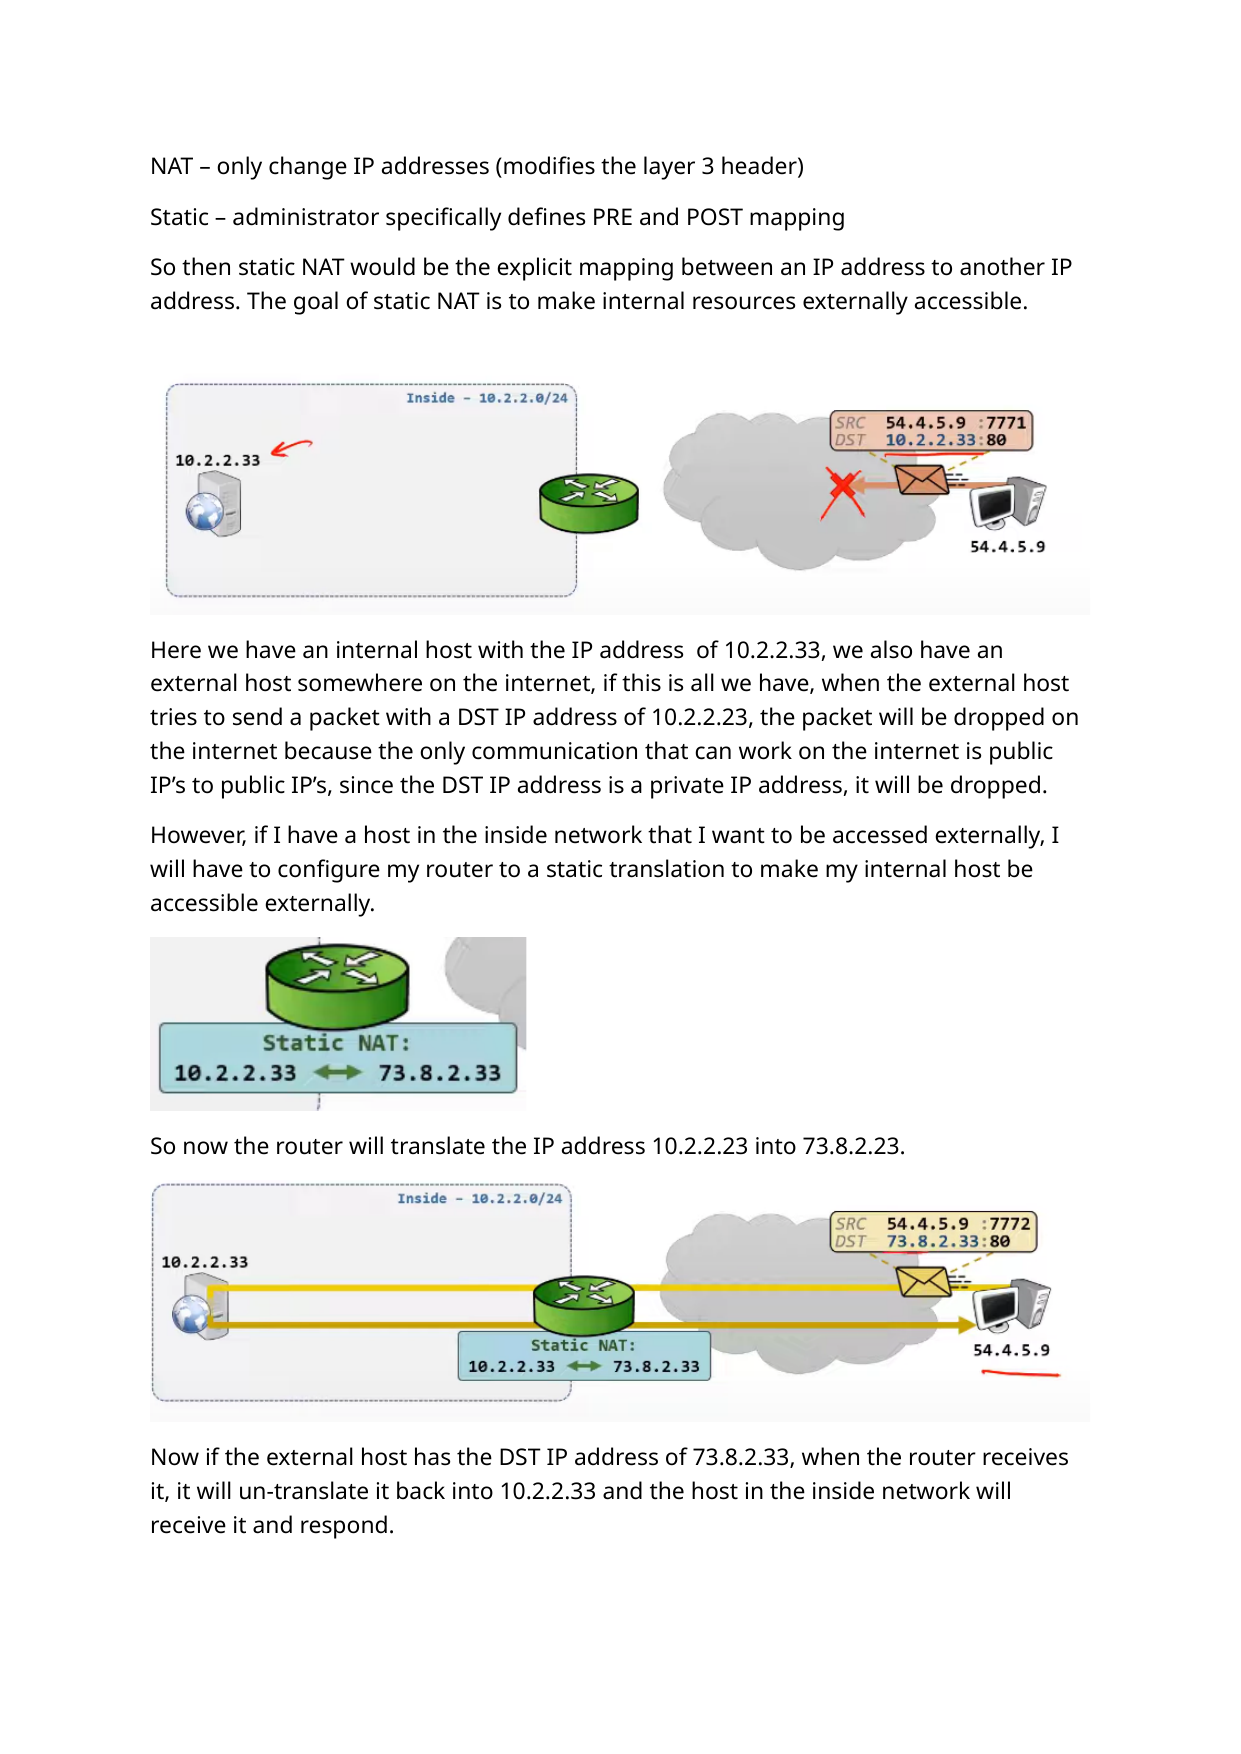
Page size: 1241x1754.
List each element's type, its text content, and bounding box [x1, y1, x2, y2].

text So now the router will translate the IP address 10.2.2.23 into 73.8.2.23. [150, 1129, 1090, 1161]
text Static – administrator specifically defines PRE and POST mapping [150, 200, 1090, 232]
text NAT – only change IP addresses (modifies the layer 3 header) [150, 150, 1090, 181]
text However, if I have a host in the inside network that I want to be accessed externally, I will have to configure my router to a static translation to make my internal host be accessible externally. [150, 819, 1090, 918]
text Now if the external host has the DST IP address of 73.8.2.33, when the router receives it, it will un-translate it back into 10.2.2.33 and the host in the inside network will receive it and respond. [150, 1441, 1090, 1540]
picture [150, 937, 527, 1111]
text So then static NAT would be the explicit mapping between an IP address to another IP address. The goal of static NAT is to make internal resources externally accessible. [150, 251, 1090, 316]
picture [150, 1180, 1091, 1422]
picture [150, 335, 1091, 615]
text Here we have an internal host with the IP address of 10.2.2.33, we also have an external host somewhere on the internet, if this is all we have, when the external host tries to send a packet with a DST IP address of 10.2.2.23, the packet will be dropped on the internet because the only communication that can work on the internet is public IP’s to public IP’s, since the DST IP address is a private IP address, it will be dropped. [150, 634, 1090, 800]
